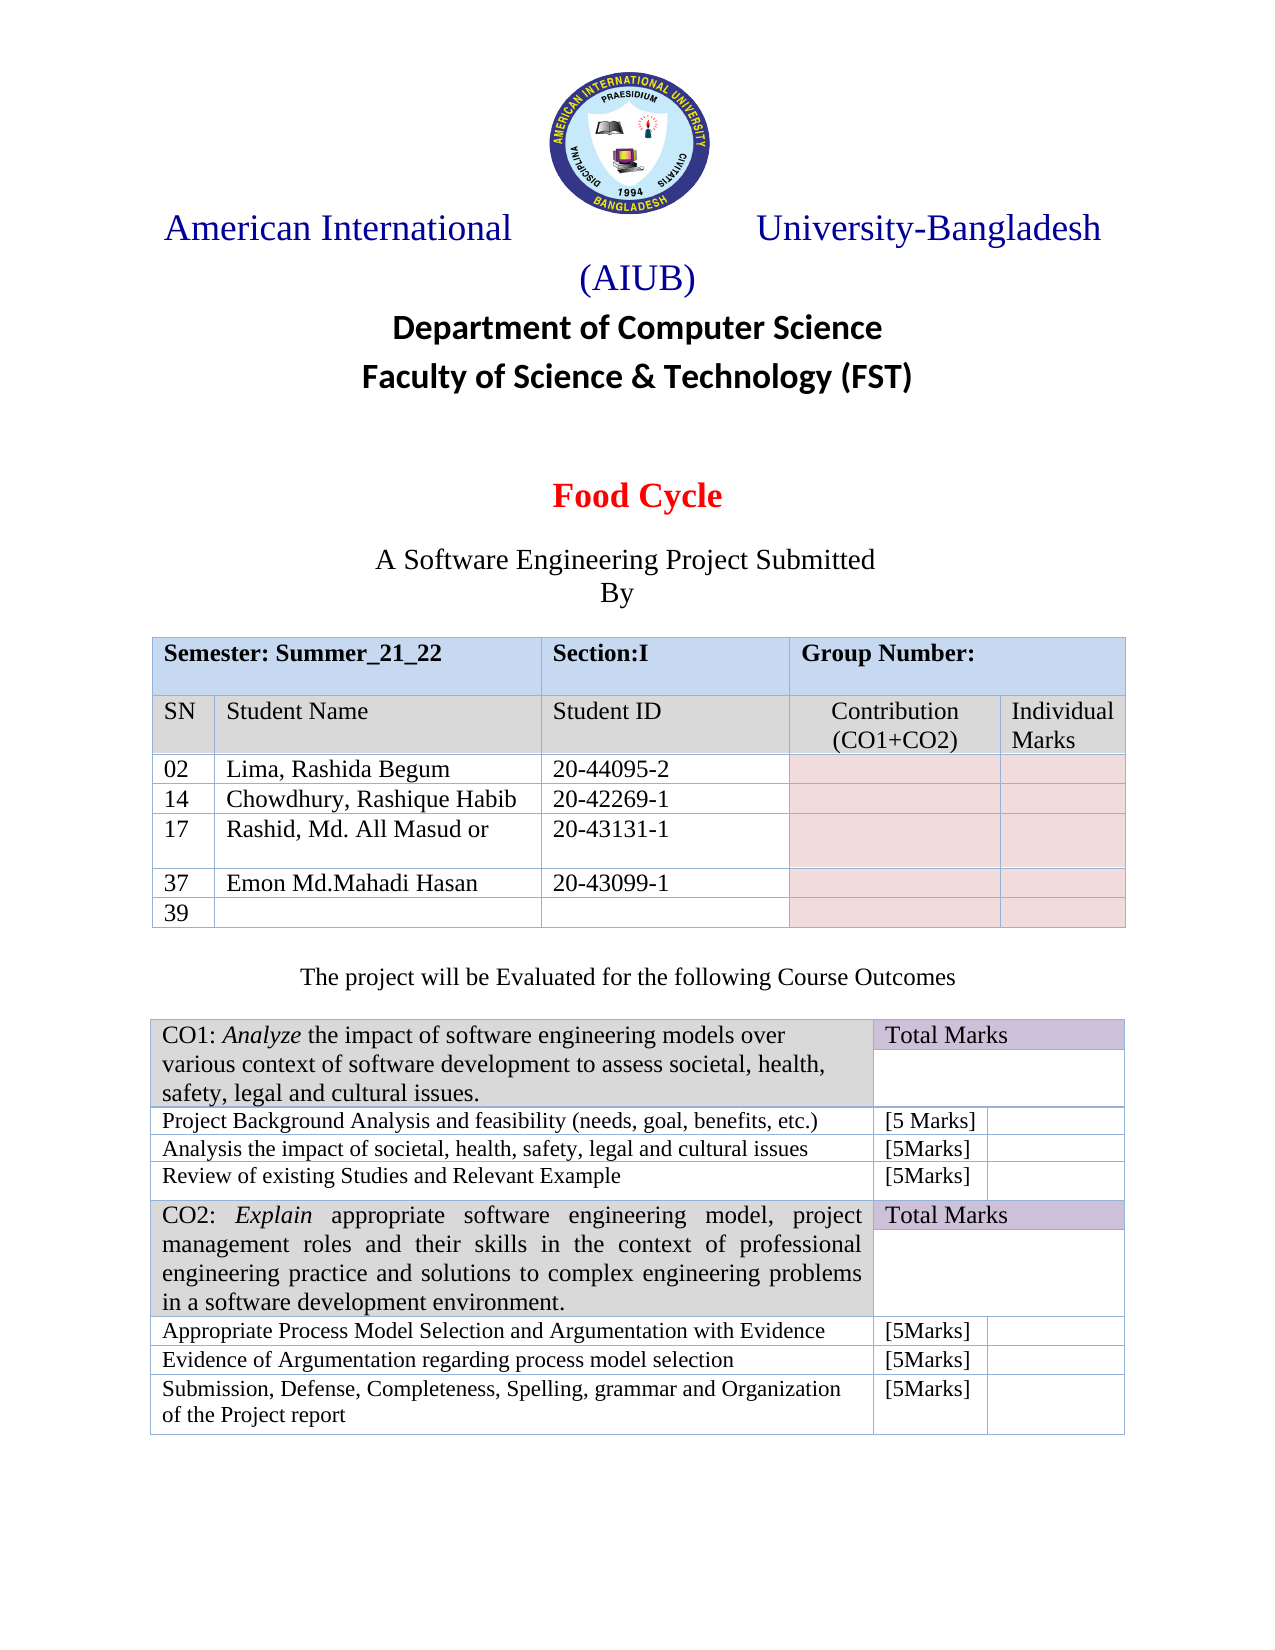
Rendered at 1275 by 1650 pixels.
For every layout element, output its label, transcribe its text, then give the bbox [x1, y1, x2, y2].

table_cell [790, 755, 1000, 783]
table_cell [790, 898, 1000, 927]
text American International University-Bangladesh (AIUB) Department of Computer Science Faculty of Science & Technology (FST) [150, 206, 1125, 398]
text Food Cycle [150, 425, 1125, 515]
table_header CO1: Analyze the impact of software engineering models over various context of software development to assess societal, health, safety, legal and cultural issues. [151, 1020, 873, 1106]
table_cell CO2: Explain appropriate software engineering model, project management roles and their skills in the context of professional engineering practice and solutions to complex engineering problems in a software development environment. [151, 1201, 873, 1316]
table_cell Student ID [542, 696, 789, 753]
table_cell 02 [153, 755, 214, 783]
table_cell [542, 898, 789, 927]
table_cell [790, 869, 1000, 897]
table_cell 20-43099-1 [542, 869, 789, 897]
table_header Group Number: [790, 638, 1125, 695]
table_cell 39 [153, 898, 214, 927]
table_cell [5Marks] [874, 1317, 987, 1345]
table_cell [790, 814, 1000, 867]
table_cell [988, 1108, 1124, 1134]
table_cell 20-43131-1 [542, 814, 789, 867]
table_cell Appropriate Process Model Selection and Argumentation with Evidence [151, 1317, 873, 1345]
picture [545, 68, 714, 218]
table_cell [988, 1317, 1124, 1345]
table_cell 20-44095-2 [542, 755, 789, 783]
table_cell Lima, Rashida Begum [215, 755, 541, 783]
table_cell Rashid, Md. All Masud or [215, 814, 541, 867]
table_cell [1001, 784, 1125, 813]
table_cell 14 [153, 784, 214, 813]
table_cell [5 Marks] [874, 1108, 987, 1134]
table_cell Total Marks [874, 1201, 1124, 1229]
table_cell [5Marks] [874, 1346, 987, 1374]
table_cell Emon Md.Mahadi Hasan [215, 869, 541, 897]
table_cell Chowdhury, Rashique Habib [215, 784, 541, 813]
table_cell [874, 1050, 1124, 1106]
table_cell Evidence of Argumentation regarding process model selection [151, 1346, 873, 1374]
table_cell [5Marks] [874, 1375, 987, 1434]
table_cell Project Background Analysis and feasibility (needs, goal, benefits, etc.) [151, 1108, 873, 1134]
table_cell [988, 1162, 1124, 1199]
table_cell [5Marks] [874, 1135, 987, 1161]
table_cell [874, 1230, 1124, 1316]
table_cell 20-42269-1 [542, 784, 789, 813]
table_header Semester: Summer_21_22 [153, 638, 541, 695]
table_cell 17 [153, 814, 214, 867]
table_cell Review of existing Studies and Relevant Example [151, 1162, 873, 1199]
table_cell [988, 1135, 1124, 1161]
table_cell [1001, 814, 1125, 867]
table_cell Analysis the impact of societal, health, safety, legal and cultural issues [151, 1135, 873, 1161]
table_cell SN [153, 696, 214, 753]
table_cell Individual Marks [1001, 696, 1125, 753]
table_cell [215, 898, 541, 927]
table_cell [988, 1375, 1124, 1434]
table_cell Student Name [215, 696, 541, 753]
table_cell Submission, Defense, Completeness, Spelling, grammar and Organization of the Project report [151, 1375, 873, 1434]
table_cell [1001, 898, 1125, 927]
table_header Section:I [542, 638, 789, 695]
text A Software Engineering Project Submitted [300, 542, 1125, 576]
text By [525, 576, 1125, 637]
text The project will be Evaluated for the following Course Outcomes [225, 962, 1125, 990]
table_cell [5Marks] [874, 1162, 987, 1199]
table_cell [1001, 755, 1125, 783]
table_cell Contribution (CO1+CO2) [790, 696, 1000, 753]
table_cell [790, 784, 1000, 813]
table_cell 37 [153, 869, 214, 897]
table_cell [1001, 869, 1125, 897]
table_header Total Marks [874, 1020, 1124, 1049]
table_cell [988, 1346, 1124, 1374]
